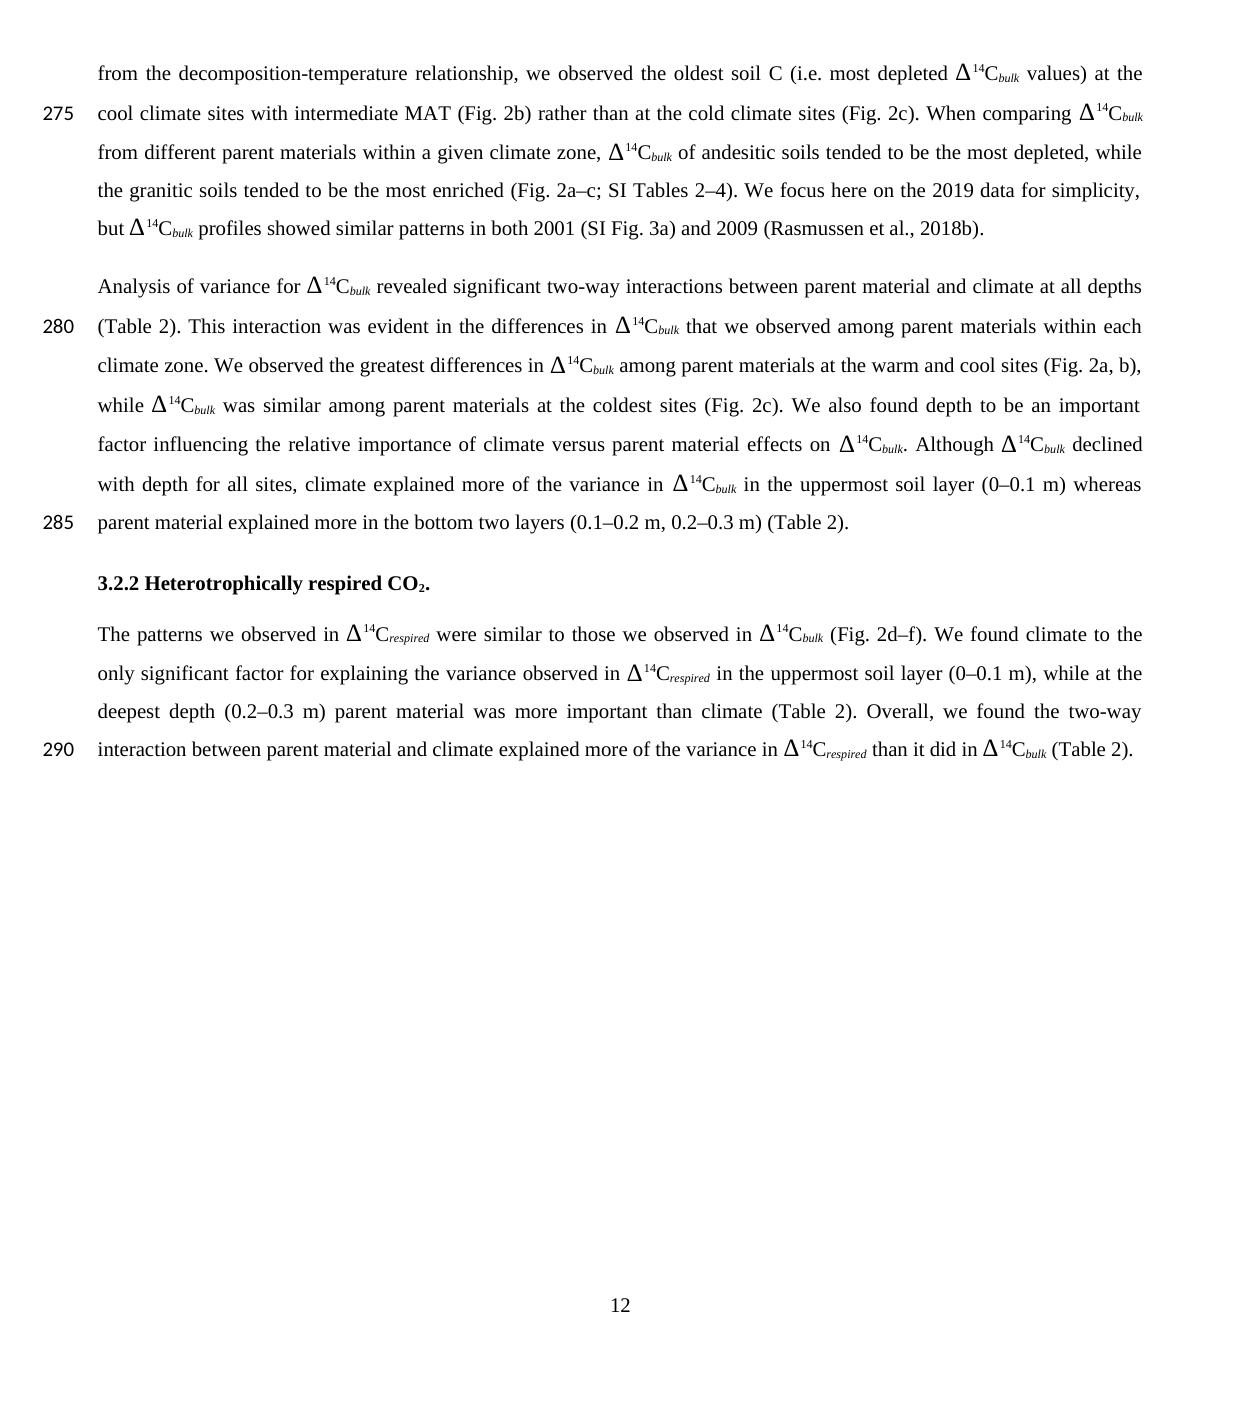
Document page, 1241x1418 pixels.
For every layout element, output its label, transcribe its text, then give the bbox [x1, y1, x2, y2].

subtitle 3.2.2 Heterotrophically respired CO2. [97, 571, 1143, 595]
text The patterns we observed in 14Crespired were similar to those we observed in 14Cbulk (Fig. 2d–f). We found climate to the only significant factor for explaining the variance observed in 14Crespired in the uppermost soil layer (0–0.1 m), while at the deepest depth (0.2–0.3 m) parent material was more important than climate (Table 2). Overall, we found the two-way interaction between parent material and climate explained more of the variance in 14Crespired than it did in 14Cbulk (Table 2). [97, 620, 1143, 763]
text Analysis of variance for 14Cbulk revealed significant two-way interactions between parent material and climate at all depths (Table 2). This interaction was evident in the differences in 14Cbulk that we observed among parent materials within each climate zone. We observed the greatest differences in 14Cbulk among parent materials at the warm and cool sites (Fig. 2a, b), while 14Cbulk was similar among parent materials at the coldest sites (Fig. 2c). We also found depth to be an important factor influencing the relative importance of climate versus parent material effects on 14Cbulk. Although 14Cbulk declined with depth for all sites, climate explained more of the variance in 14Cbulk in the uppermost soil layer (0–0.1 m) whereas parent material explained more in the bottom two layers (0.1–0.2 m, 0.2–0.3 m) (Table 2). [97, 272, 1143, 534]
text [97, 59, 1143, 241]
